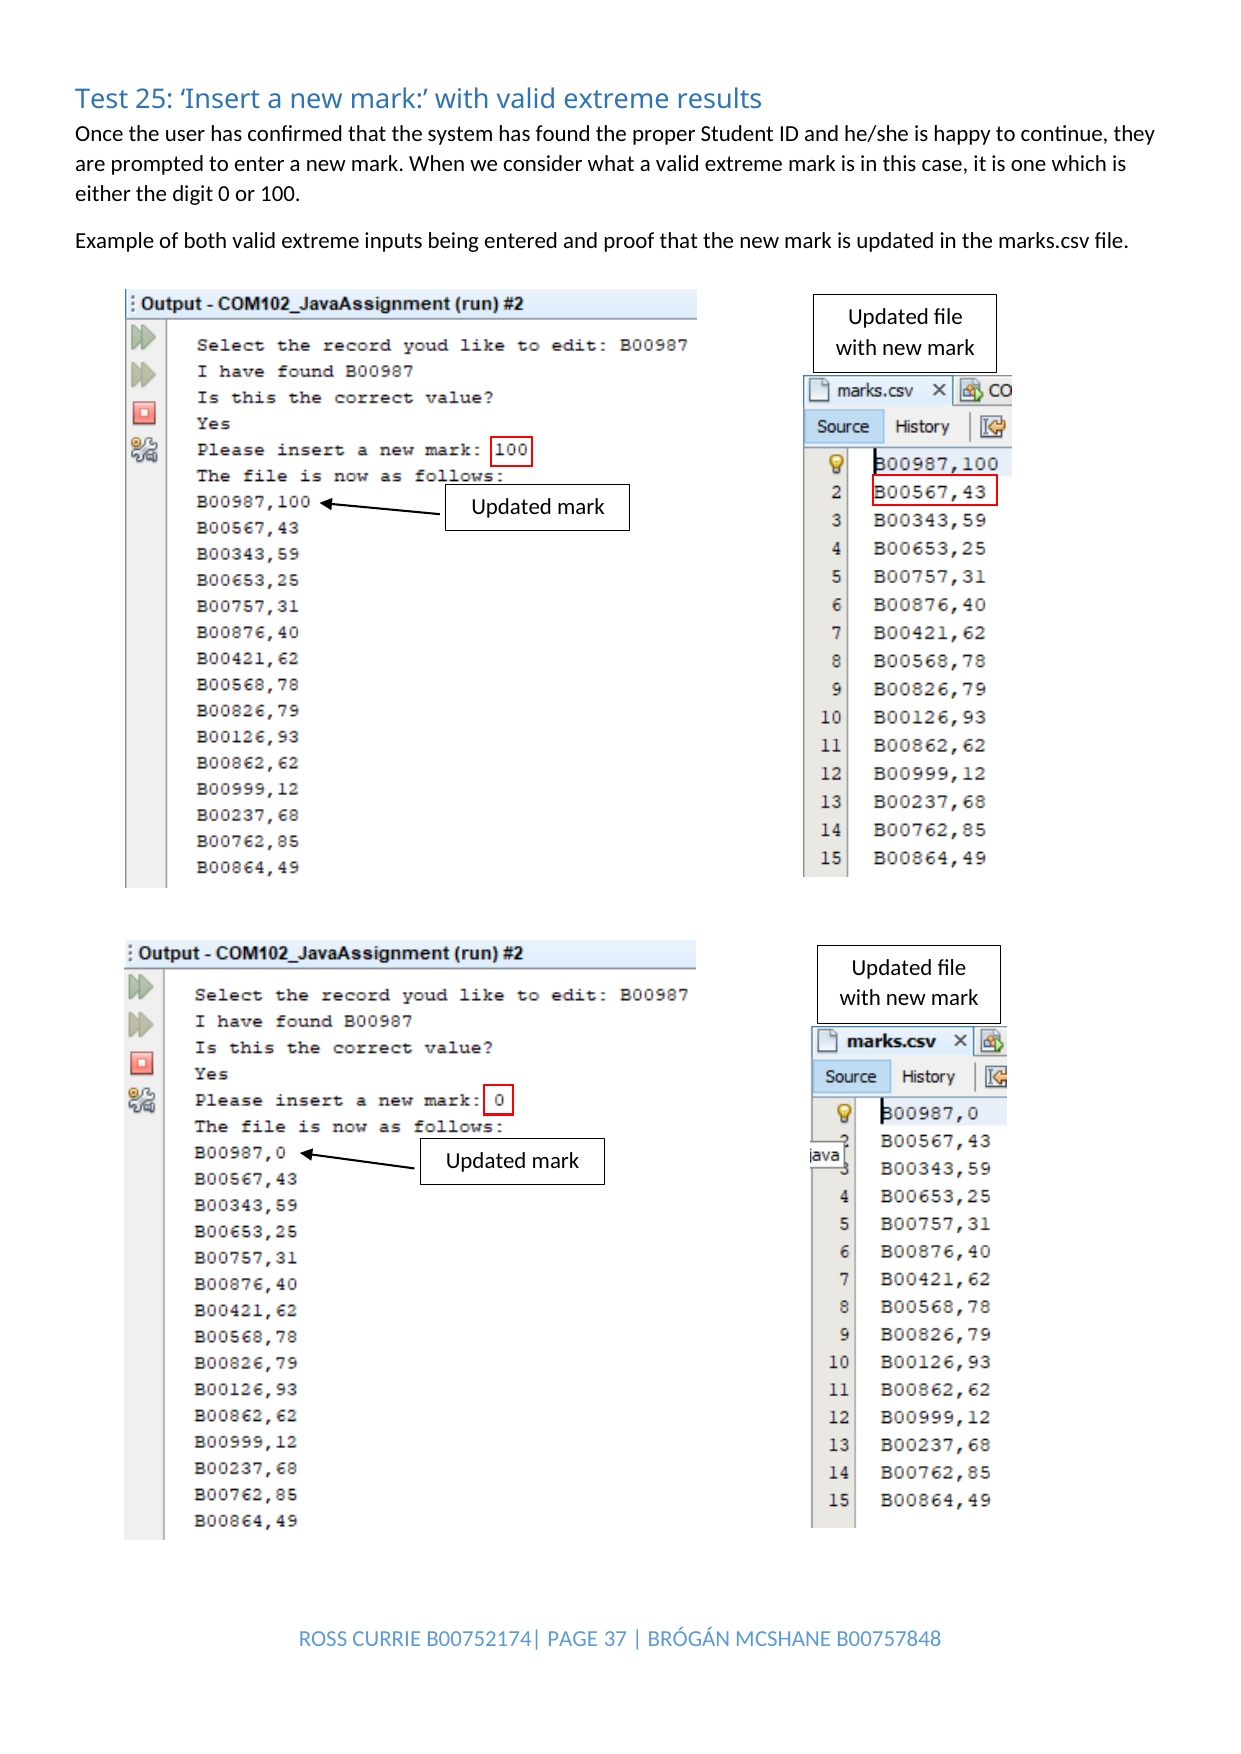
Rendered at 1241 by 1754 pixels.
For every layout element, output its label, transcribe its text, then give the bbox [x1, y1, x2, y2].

text Example of both valid extreme inputs being entered and proof that the new mark is updated in the marks.csv file. [75, 226, 1165, 254]
picture [124, 940, 696, 1540]
subtitle Test 25: ‘Insert a new mark:’ with valid extreme results [75, 79, 1165, 116]
text Once the user has confirmed that the system has found the proper Student ID and he/she is happy to continue, they are prompted to enter a new mark. When we consider what a valid extreme mark is in this case, it is one which is either the digit 0 or 100. [75, 119, 1165, 207]
picture [125, 289, 697, 888]
picture [810, 1026, 1007, 1528]
picture [803, 375, 1012, 877]
